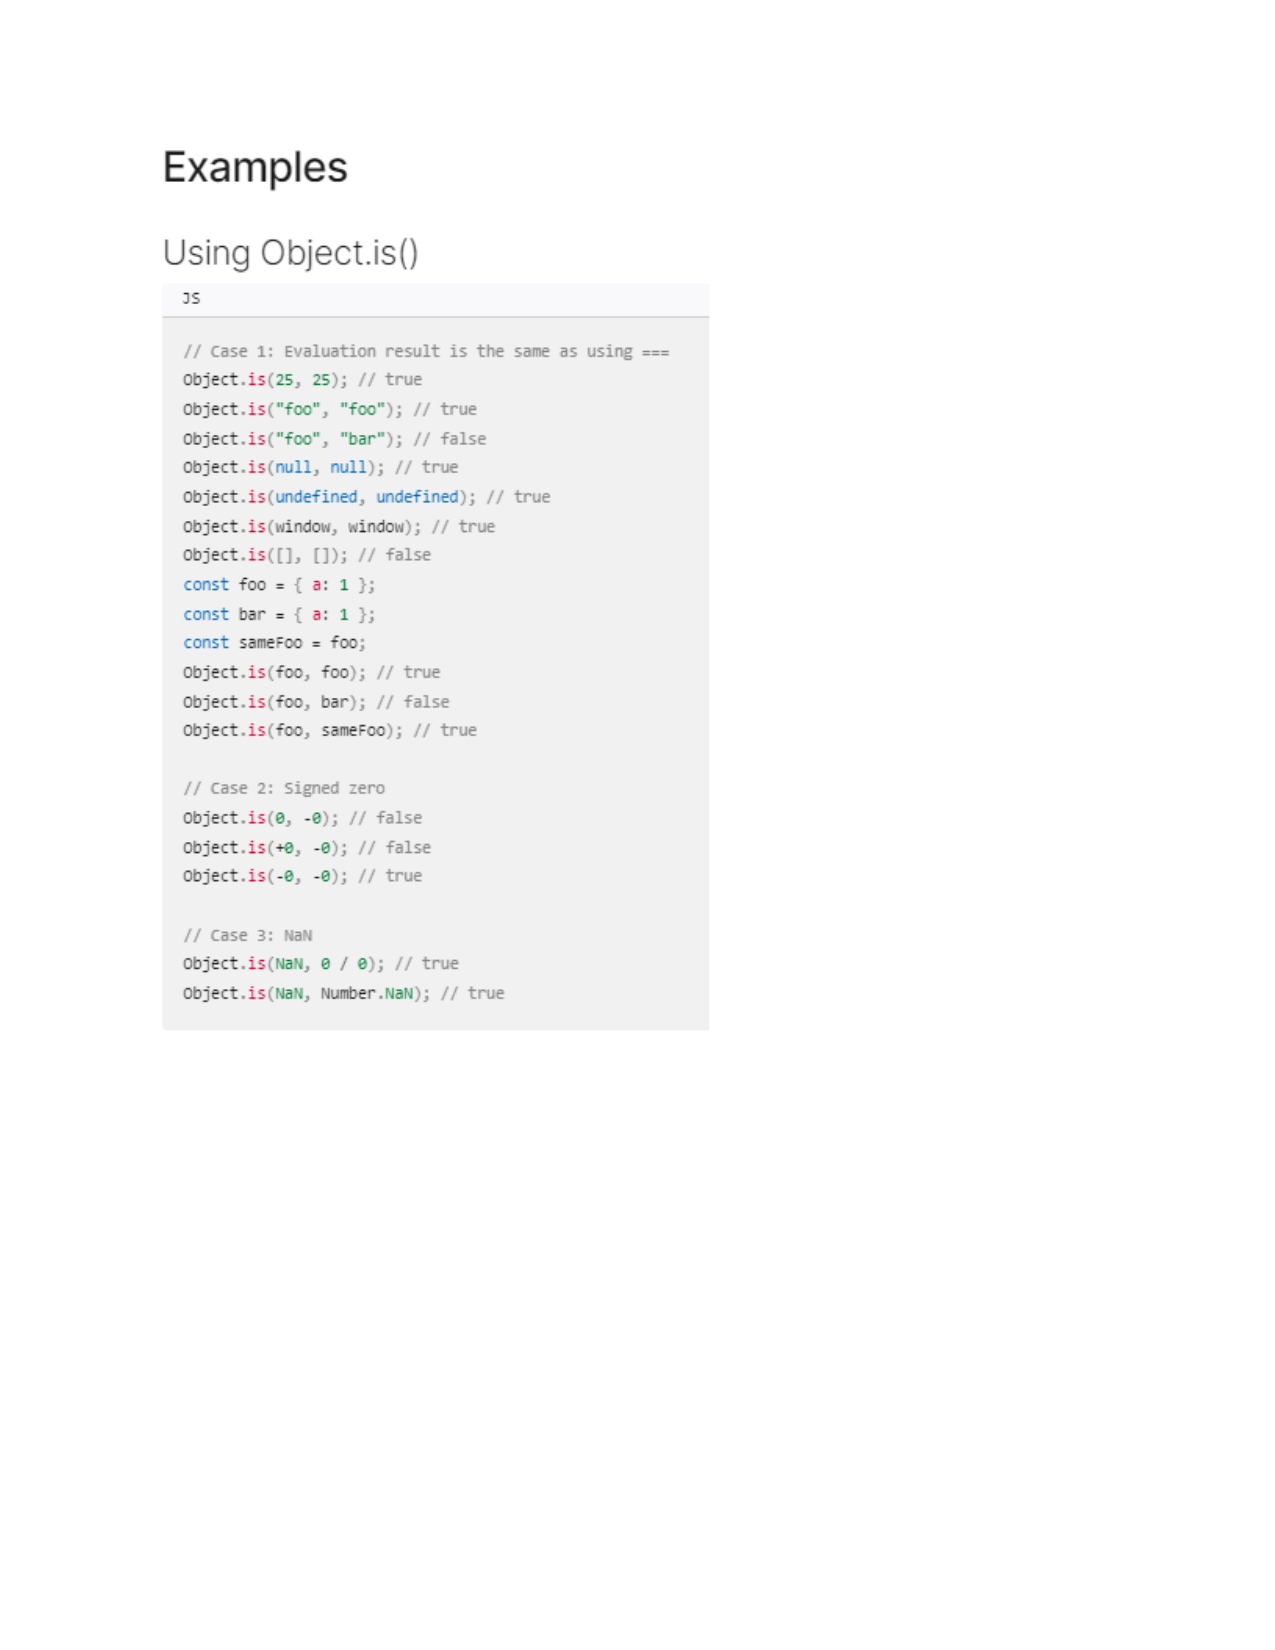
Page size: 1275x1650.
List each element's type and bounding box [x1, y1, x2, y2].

picture [150, 150, 710, 1043]
